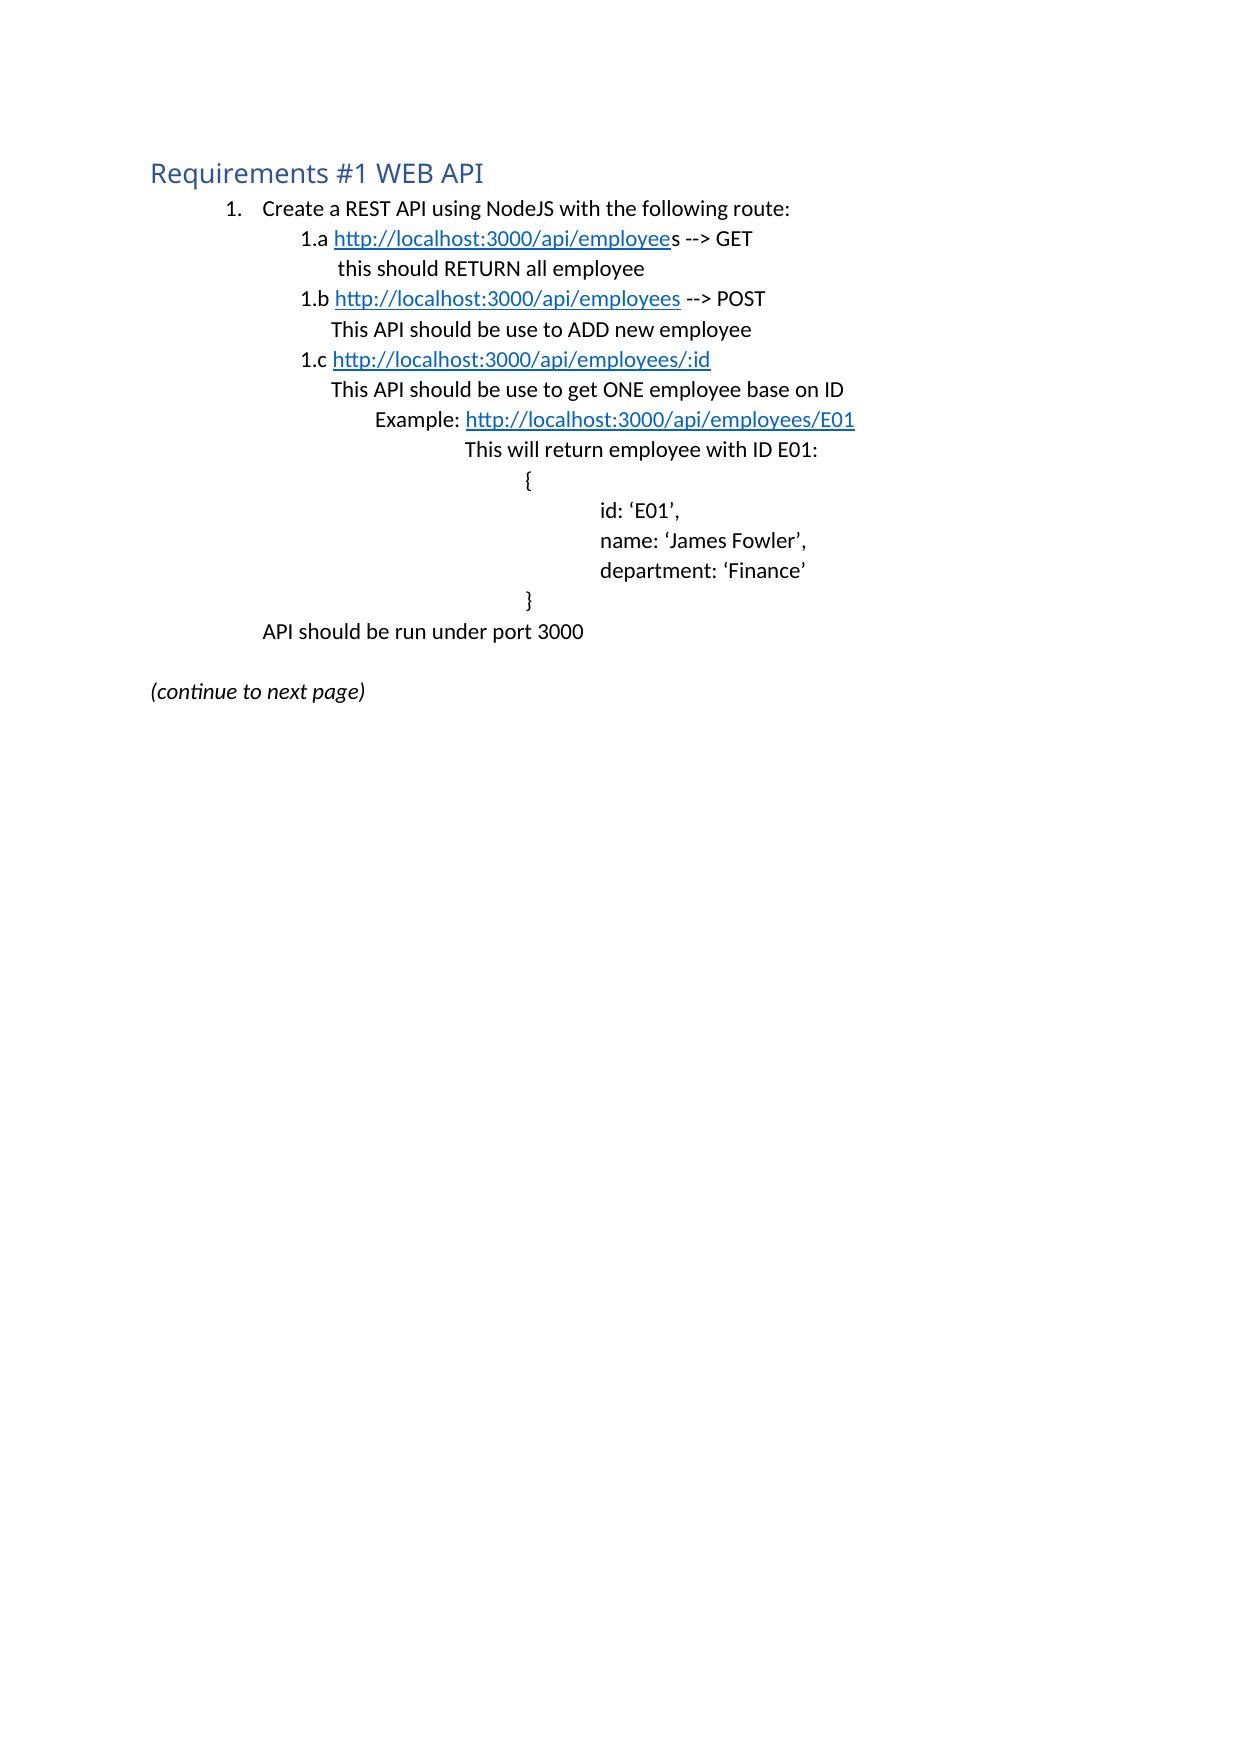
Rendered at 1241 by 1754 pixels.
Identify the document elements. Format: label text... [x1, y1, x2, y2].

text 1.c http://localhost:3000/api/employees/:id [262, 345, 1090, 373]
subtitle Requirements #1 WEB API [150, 154, 1090, 191]
text this should RETURN all employee [337, 254, 1090, 282]
text This API should be use to ADD new employee [262, 315, 1090, 343]
list Create a REST API using NodeJS with the following route: [225, 194, 1090, 222]
text This will return employee with ID E01: [262, 436, 1090, 464]
text { [300, 466, 1090, 494]
text (continue to next page) [150, 677, 1090, 705]
text 1.b http://localhost:3000/api/employees --> POST [262, 284, 1090, 313]
text API should be run under port 3000 [262, 617, 1090, 645]
text id: ‘E01’, [525, 496, 1090, 524]
text This API should be use to get ONE employee base on ID [262, 375, 1090, 403]
text Example: http://localhost:3000/api/employees/E01 [262, 405, 1090, 433]
text } [525, 587, 1090, 615]
text department: ‘Finance’ [525, 556, 1090, 584]
text 1.a http://localhost:3000/api/employees --> GET [300, 224, 1090, 252]
text name: ‘James Fowler’, [525, 526, 1090, 554]
